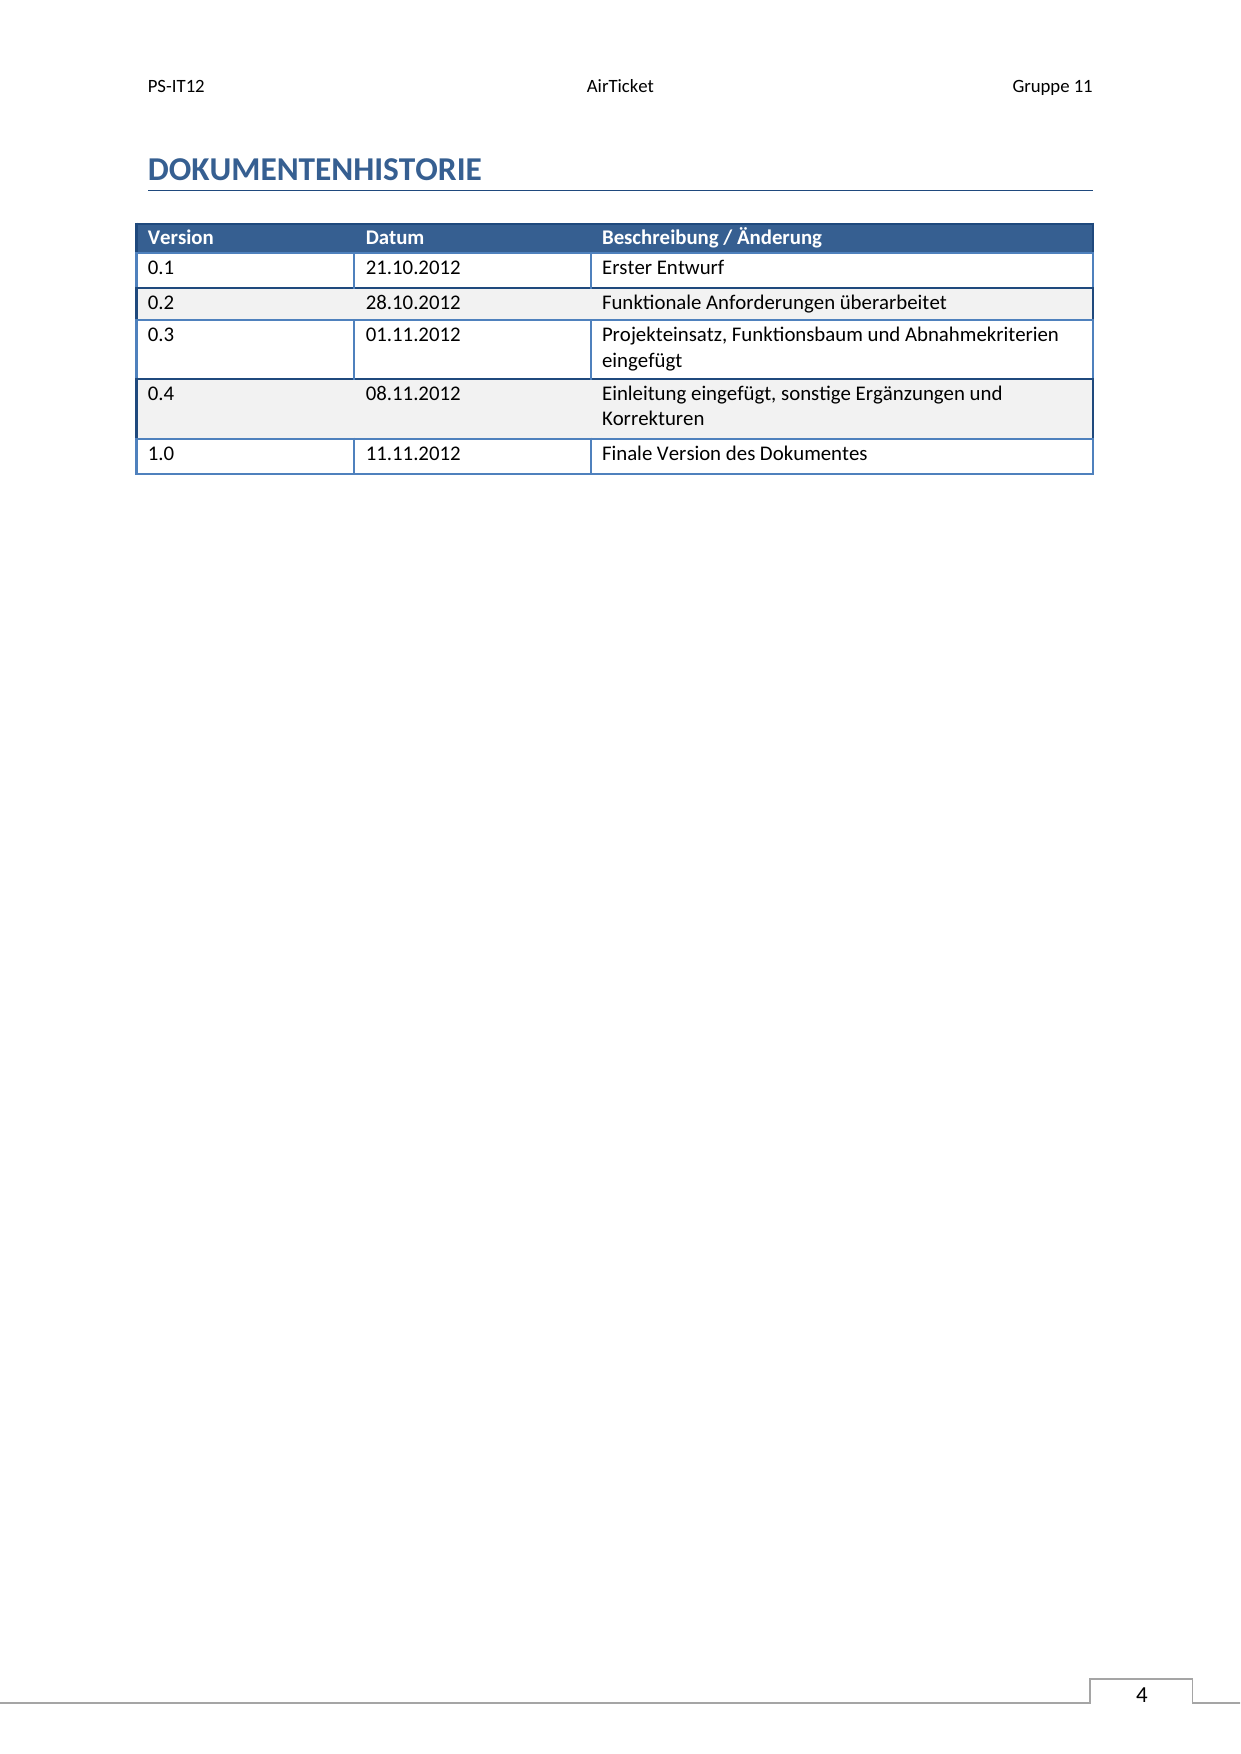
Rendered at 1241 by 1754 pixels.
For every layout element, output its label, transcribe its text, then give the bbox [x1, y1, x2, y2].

table_cell 0.1 [138, 254, 353, 287]
table_cell 28.10.2012 [354, 289, 591, 319]
table_cell 0.3 [138, 321, 353, 378]
table_cell Finale Version des Dokumentes [592, 440, 1092, 473]
table_cell 01.11.2012 [355, 321, 590, 378]
table_cell 1.0 [138, 440, 353, 473]
table_cell 21.10.2012 [355, 254, 590, 287]
table_cell Funktionale Anforderungen überarbeitet [591, 289, 1092, 319]
table_header Datum [354, 225, 591, 252]
text Dokumentenhistorie [148, 148, 1093, 190]
table_cell Erster Entwurf [592, 254, 1092, 287]
table_cell Projekteinsatz, Funktionsbaum und Abnahmekriterien eingefügt [592, 321, 1092, 378]
table_cell 0.4 [138, 380, 354, 438]
table_header Beschreibung / Änderung [591, 225, 1092, 252]
table_cell 08.11.2012 [354, 380, 591, 438]
table_cell 0.2 [138, 289, 354, 319]
table_header Version [138, 225, 354, 252]
table_cell Einleitung eingefügt, sonstige Ergänzungen und Korrekturen [591, 380, 1092, 438]
table_cell 11.11.2012 [355, 440, 590, 473]
